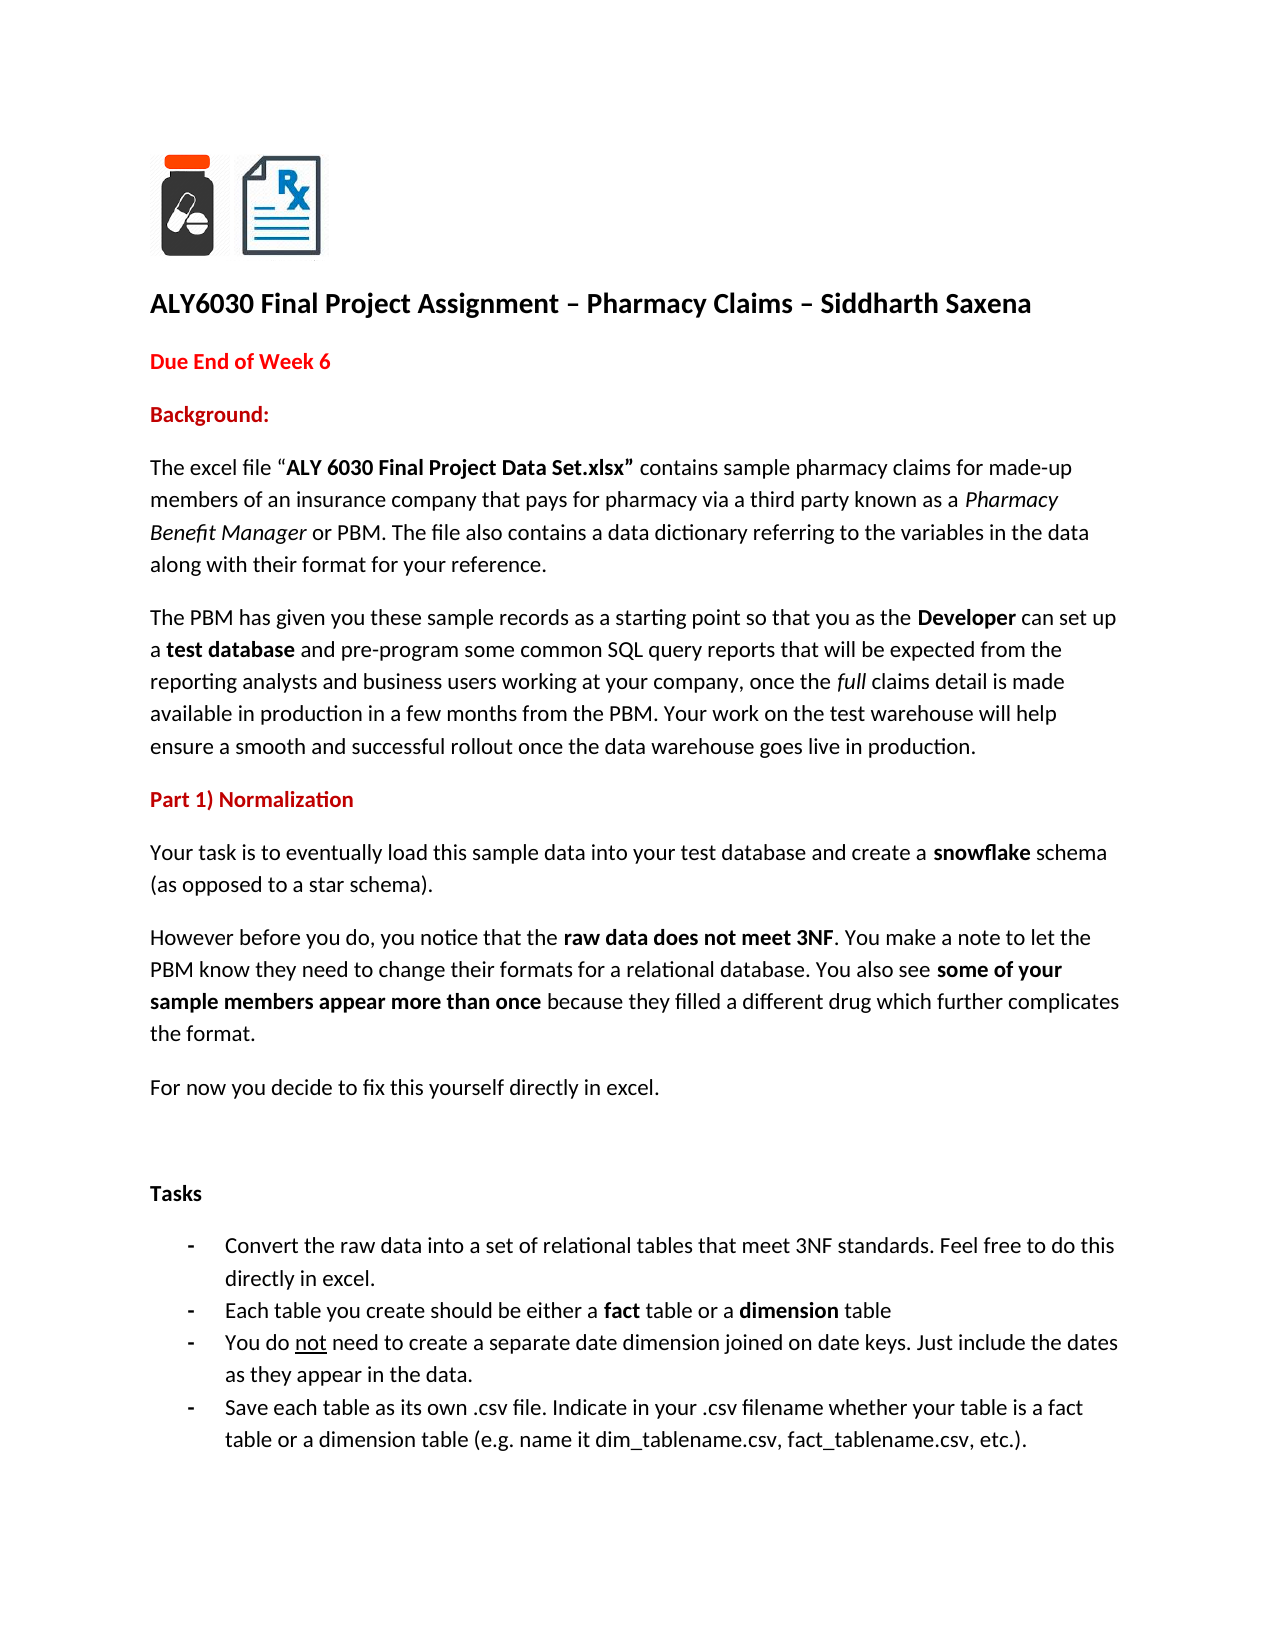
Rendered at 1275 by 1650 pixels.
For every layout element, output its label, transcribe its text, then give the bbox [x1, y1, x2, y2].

list Each table you create should be either a fact table or a dimension table [187, 1296, 1125, 1324]
text The excel file “ALY 6030 Final Project Data Set.xlsx” contains sample pharmacy claims for made-up members of an insurance company that pays for pharmacy via a third party known as a Pharmacy Benefit Manager or PBM. The file also contains a data dictionary referring to the variables in the data along with their format for your reference. [150, 453, 1125, 578]
picture [150, 150, 330, 261]
text ALY6030 Final Project Assignment – Pharmacy Claims – Siddharth Saxena [150, 286, 1125, 321]
text Your task is to eventually load this sample data into your test database and create a snowflake schema (as opposed to a star schema). [150, 838, 1125, 898]
text Due End of Week 6 [150, 347, 1125, 375]
text Background: [150, 400, 1125, 428]
text However before you do, you notice that the raw data does not meet 3NF. You make a note to let the PBM know they need to change their formats for a relational database. You also see some of your sample members appear more than once because they filled a different drug which further complicates the format. [150, 923, 1125, 1048]
list You do not need to create a separate date dimension joined on date keys. Just include the dates as they appear in the data. [187, 1328, 1125, 1388]
text For now you decide to fix this yourself directly in excel. [150, 1073, 1125, 1101]
list Convert the raw data into a set of relational tables that meet 3NF standards. Feel free to do this directly in excel. [187, 1232, 1125, 1292]
text Part 1) Normalization [150, 785, 1125, 813]
text Tasks [150, 1179, 1125, 1207]
list Save each table as its own .csv file. Indicate in your .csv filename whether your table is a fact table or a dimension table (e.g. name it dim_tablename.csv, fact_tablename.csv, etc.). [187, 1393, 1125, 1453]
text The PBM has given you these sample records as a starting point so that you as the Developer can set up a test database and pre-program some common SQL query reports that will be expected from the reporting analysts and business users working at your company, once the full claims detail is made available in production in a few months from the PBM. Your work on the test warehouse will help ensure a smooth and successful rollout once the data warehouse goes live in production. [150, 603, 1125, 760]
